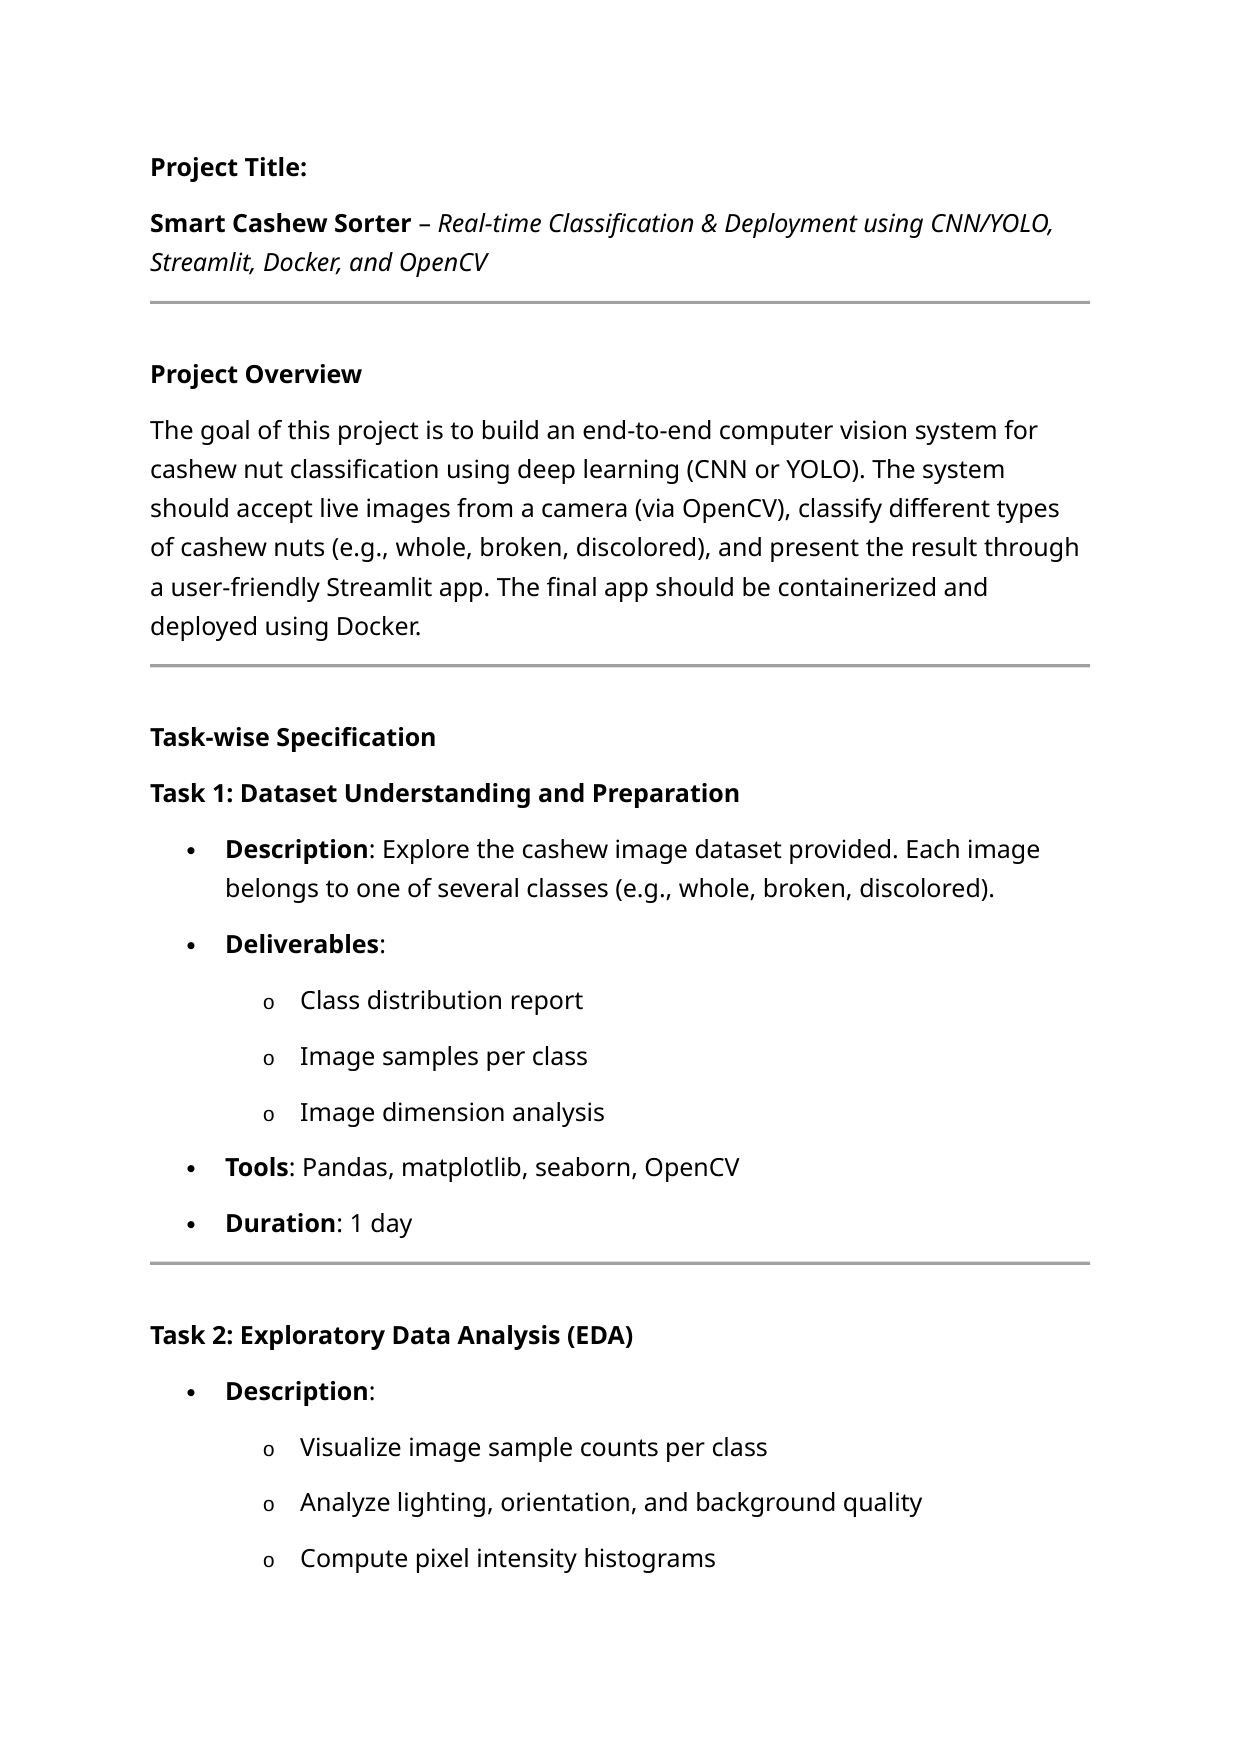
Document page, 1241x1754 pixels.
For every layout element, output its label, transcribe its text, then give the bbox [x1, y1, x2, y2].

list Visualize image sample counts per class [262, 1429, 1090, 1463]
list Tools: Pandas, matplotlib, seaborn, OpenCV [187, 1150, 1090, 1184]
list Class distribution report [262, 982, 1090, 1017]
text Task 1: Dataset Understanding and Preparation [150, 776, 1090, 810]
list Compute pixel intensity histograms [262, 1541, 1090, 1575]
list Analyze lighting, orientation, and background quality [262, 1485, 1090, 1519]
text Task-wise Specification [150, 720, 1090, 754]
list Image samples per class [262, 1038, 1090, 1072]
list Description: [187, 1373, 1090, 1407]
text Smart Cashew Sorter – Real-time Classification & Deployment using CNN/YOLO, Streamlit, Docker, and OpenCV [150, 206, 1090, 279]
text Project Title: [150, 150, 1090, 184]
text The goal of this project is to build an end-to-end computer vision system for cashew nut classification using deep learning (CNN or YOLO). The system should accept live images from a camera (via OpenCV), classify different types of cashew nuts (e.g., whole, broken, discolored), and present the result through a user-friendly Streamlit app. The final app should be containerized and deployed using Docker. [150, 412, 1090, 642]
text Project Overview [150, 357, 1090, 391]
list Description: Explore the cashew image dataset provided. Each image belongs to one of several classes (e.g., whole, broken, discolored). [187, 832, 1090, 905]
list Image dimension analysis [262, 1094, 1090, 1128]
text Task 2: Exploratory Data Analysis (EDA) [150, 1317, 1090, 1352]
list Duration: 1 day [187, 1206, 1090, 1240]
list Deliverables: [187, 927, 1090, 961]
